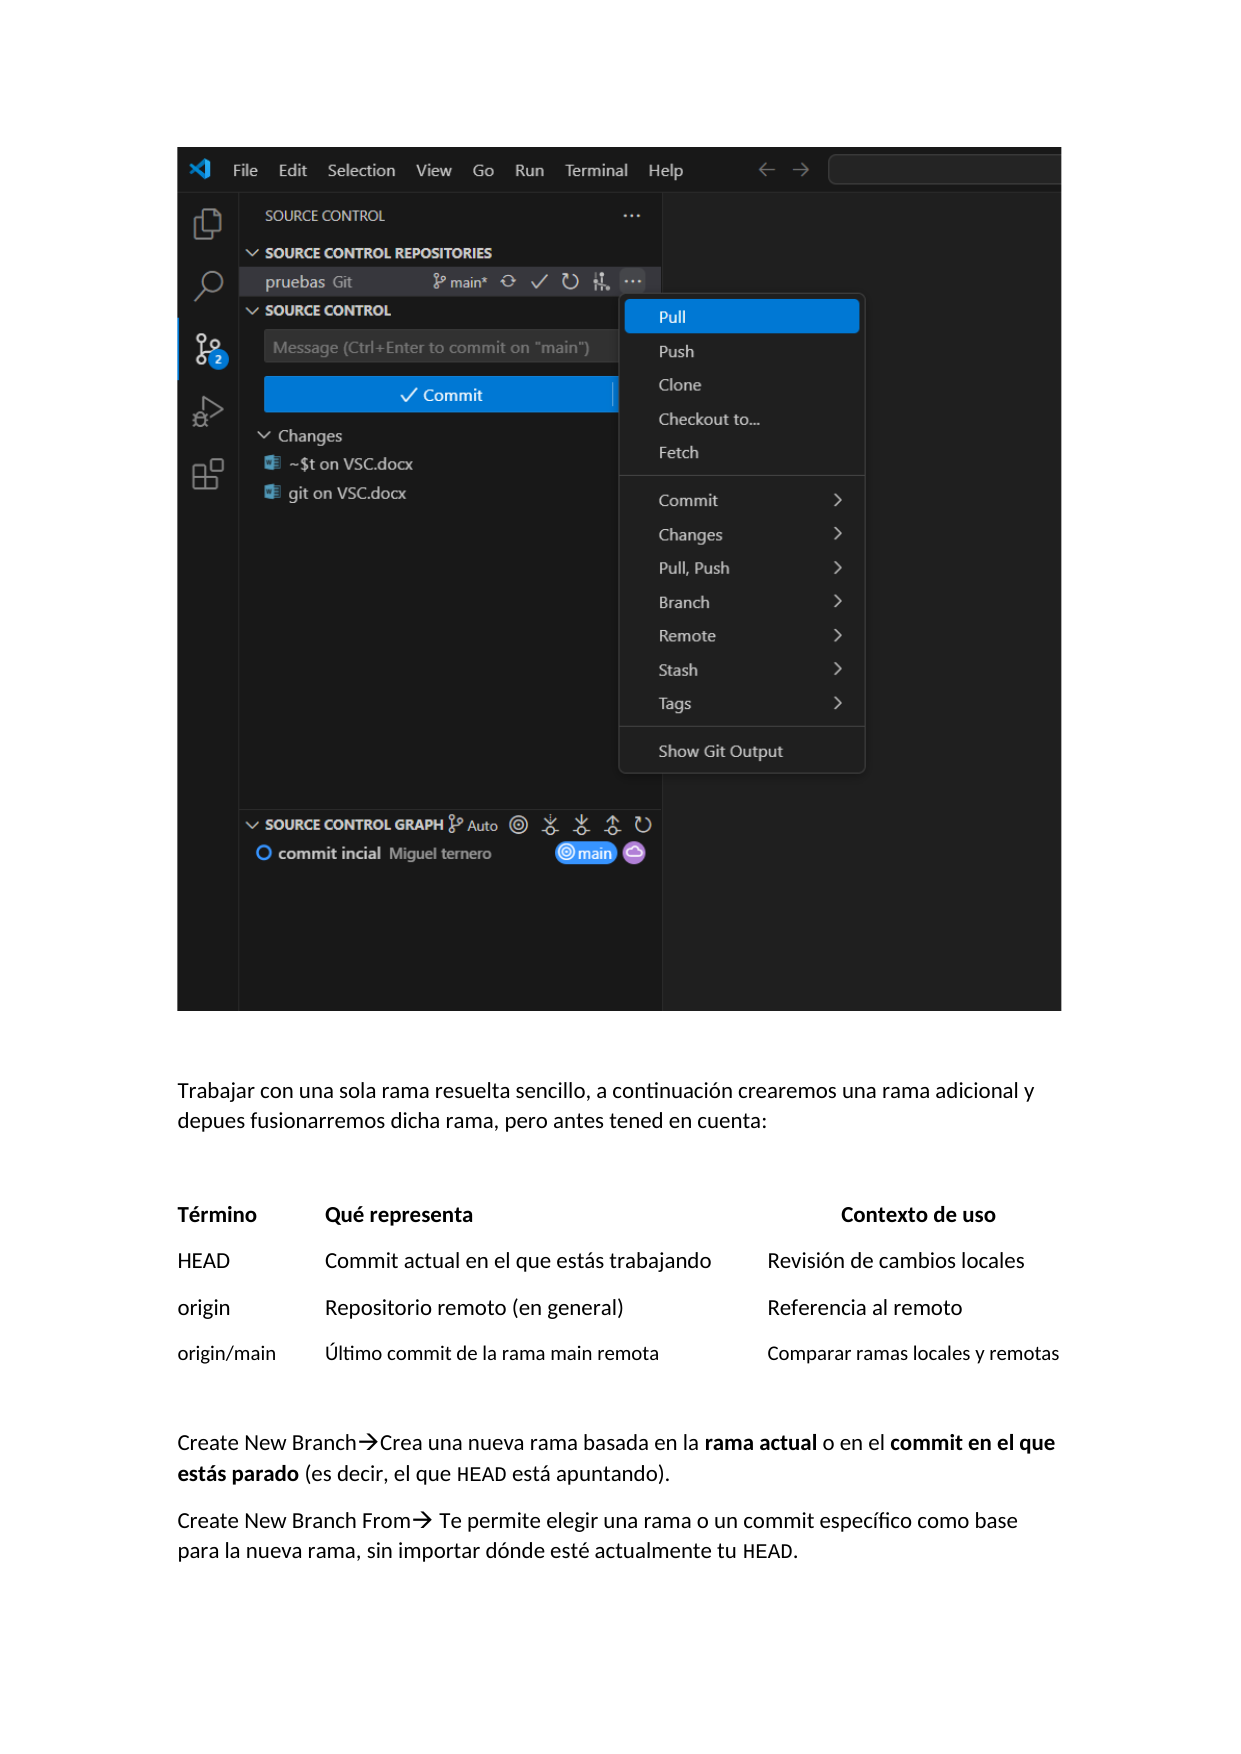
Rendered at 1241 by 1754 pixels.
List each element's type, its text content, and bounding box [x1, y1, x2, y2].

picture [177, 147, 1062, 1011]
text HEAD Commit actual en el que estás trabajando Revisión de cambios locales [177, 1247, 1063, 1275]
text Trabajar con una sola rama resuelta sencillo, a continuación crearemos una rama adicional y depues fusionarremos dicha rama, pero antes tened en cuenta: [177, 1076, 1063, 1134]
text origin Repositorio remoto (en general) Referencia al remoto [177, 1293, 1063, 1322]
text Create New BranchCrea una nueva rama basada en la rama actual o en el commit en el que estás parado (es decir, el que HEAD está apuntando). [177, 1428, 1063, 1487]
text Create New Branch From Te permite elegir una rama o un commit específico como base para la nueva rama, sin importar dónde esté actualmente tu HEAD. [177, 1506, 1063, 1565]
text Término Qué representa Contexto de uso [177, 1200, 1063, 1228]
text origin/main Último commit de la rama main remota Comparar ramas locales y remotas [177, 1340, 1063, 1366]
